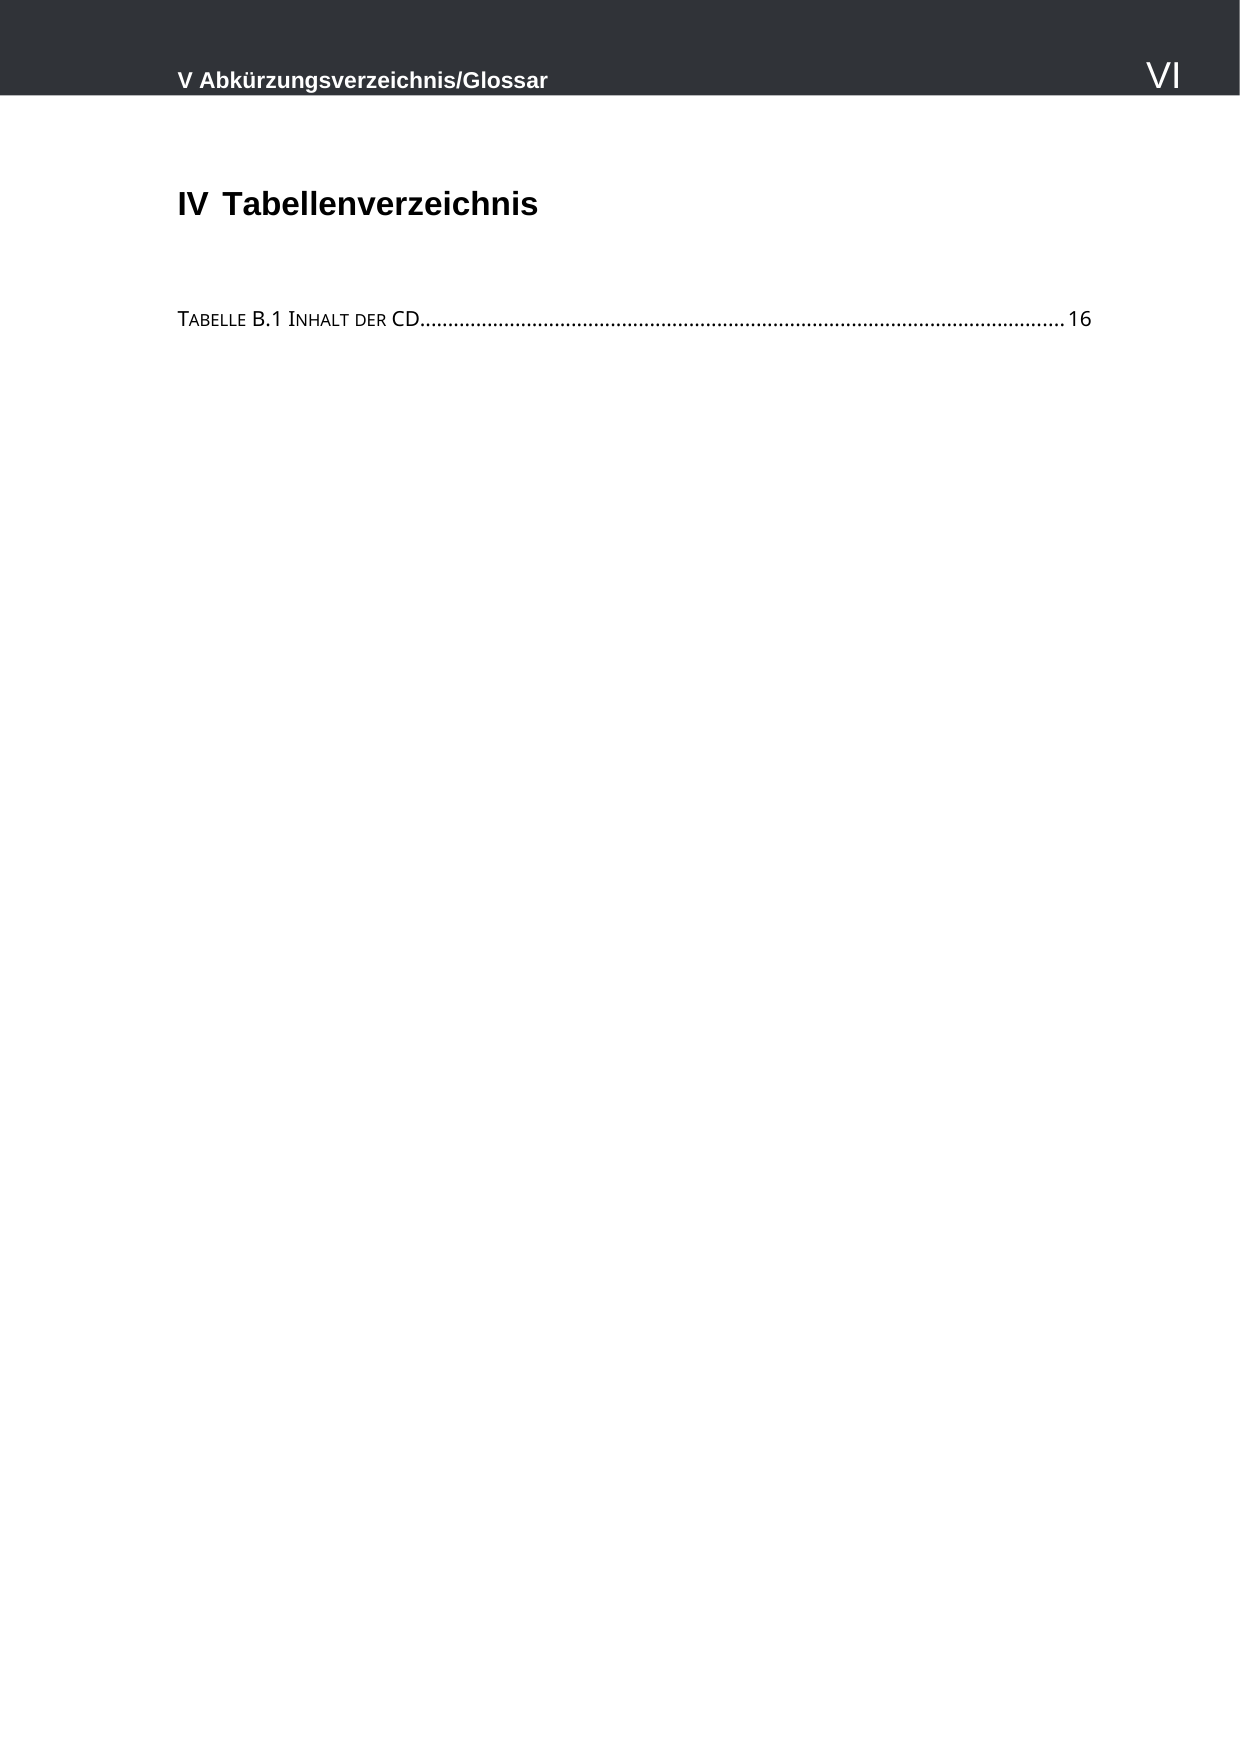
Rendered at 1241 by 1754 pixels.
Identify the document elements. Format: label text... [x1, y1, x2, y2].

text Tabelle B.1 Inhalt der CD 16 [177, 304, 1092, 332]
text Tabellenverzeichnis [177, 184, 1092, 223]
